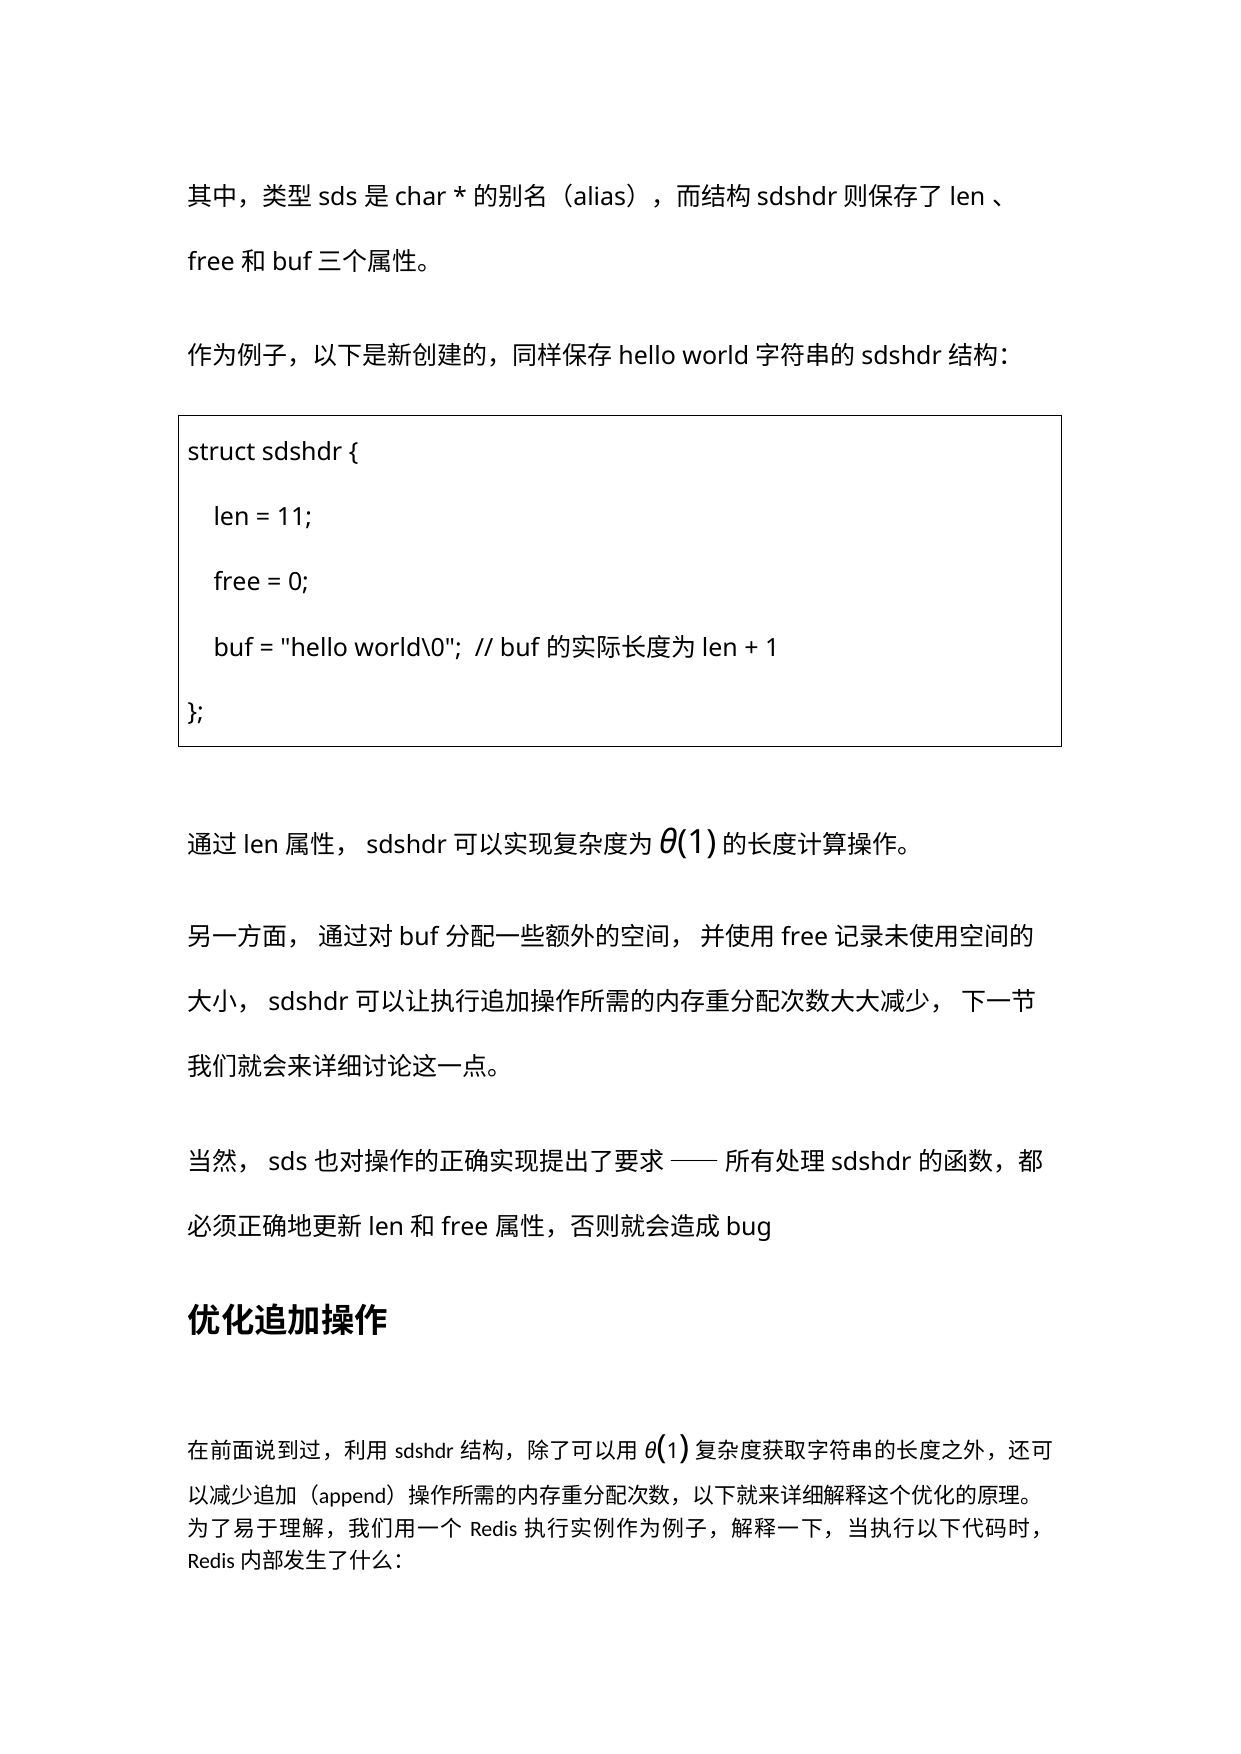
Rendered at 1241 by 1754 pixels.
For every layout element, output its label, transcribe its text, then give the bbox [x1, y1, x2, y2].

subtitle 优化追加操作 [187, 1286, 1053, 1351]
text 当然， sds 也对操作的正确实现提出了要求 —— 所有处理 sdshdr 的函数，都必须正确地更新 len 和 free 属性，否则就会造成 bug [187, 1127, 1053, 1257]
text 为了易于理解，我们用一个 Redis 执行实例作为例子，解释一下，当执行以下代码时， Redis 内部发生了什么： [187, 1510, 1053, 1575]
text buf = "hello world\0"; // buf 的实际长度为 len + 1 [187, 613, 1053, 675]
text 其中，类型 sds 是 char * 的别名（alias），而结构 sdshdr 则保存了 len 、 free 和 buf 三个属性。 [187, 162, 1053, 292]
text }; [179, 675, 1061, 746]
text 另一方面， 通过对 buf 分配一些额外的空间， 并使用 free 记录未使用空间的大小， sdshdr 可以让执行追加操作所需的内存重分配次数大大减少， 下一节我们就会来详细讨论这一点。 [187, 902, 1053, 1097]
text 作为例子，以下是新创建的，同样保存 hello world 字符串的 sdshdr 结构： [187, 321, 1053, 386]
text 通过 len 属性， sdshdr 可以实现复杂度为 θ(1) 的长度计算操作。 [187, 808, 1053, 873]
text free = 0; [187, 548, 1053, 613]
text len = 11; [187, 483, 1053, 548]
text 在前面说到过，利用 sdshdr 结构，除了可以用 θ(1) 复杂度获取字符串的长度之外，还可以减少追加（append）操作所需的内存重分配次数，以下就来详细解释这个优化的原理。 [187, 1413, 1053, 1510]
text struct sdshdr { [179, 416, 1061, 483]
